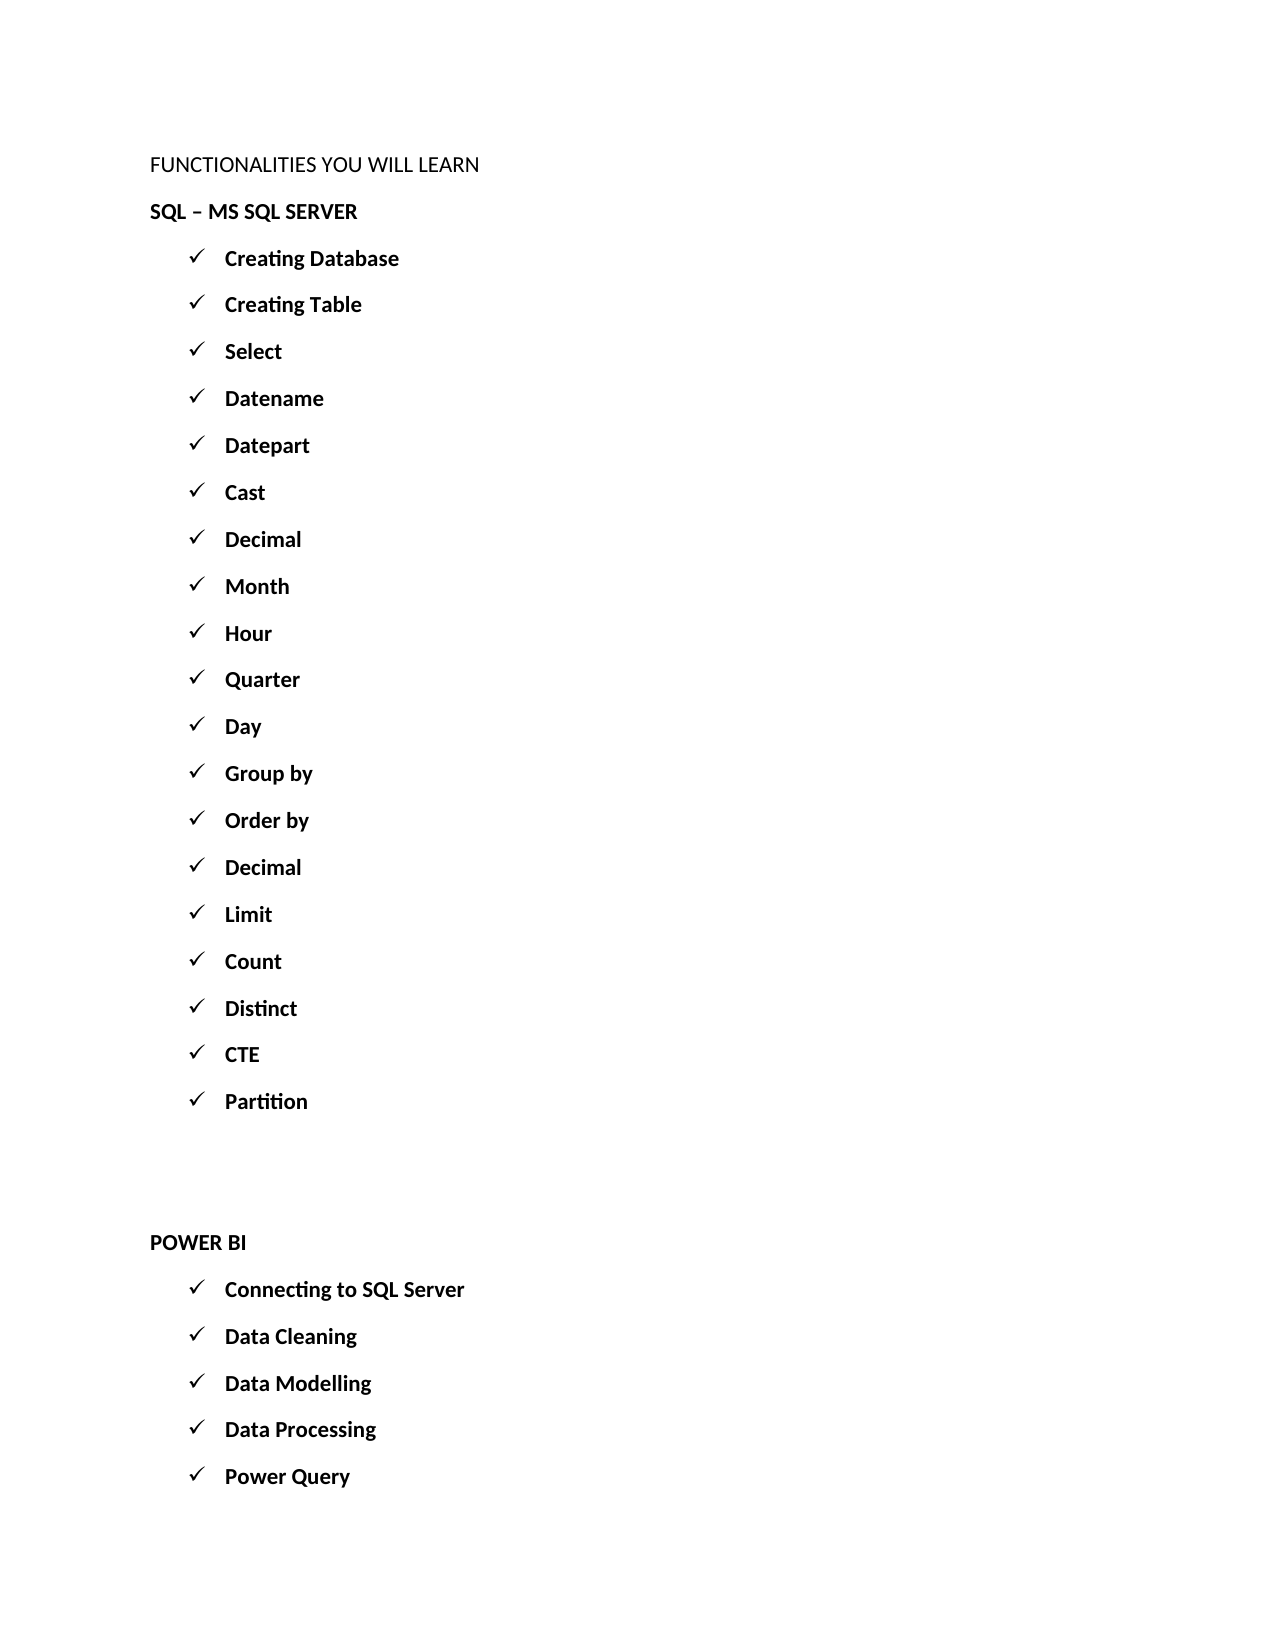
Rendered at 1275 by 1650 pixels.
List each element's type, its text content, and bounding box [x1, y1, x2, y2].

list Partition [187, 1087, 1125, 1116]
list CTE [187, 1041, 1125, 1069]
list Quarter [187, 666, 1125, 694]
list Connecting to SQL Server [187, 1275, 1125, 1303]
text POWER BI [150, 1228, 1125, 1256]
list Datename [187, 384, 1125, 412]
list Decimal [187, 853, 1125, 881]
list Data Processing [187, 1416, 1125, 1444]
list Month [187, 572, 1125, 600]
list Decimal [187, 525, 1125, 553]
list Data Modelling [187, 1369, 1125, 1397]
list Limit [187, 900, 1125, 928]
list Hour [187, 619, 1125, 647]
list Power Query [187, 1462, 1125, 1491]
list Distinct [187, 994, 1125, 1022]
text FUNCTIONALITIES YOU WILL LEARN [150, 150, 1125, 178]
text SQL – MS SQL SERVER [150, 197, 1125, 225]
list Count [187, 947, 1125, 975]
list Datepart [187, 431, 1125, 459]
list Day [187, 712, 1125, 741]
list Cast [187, 478, 1125, 506]
list Data Cleaning [187, 1322, 1125, 1350]
list Creating Database [187, 244, 1125, 272]
list Order by [187, 806, 1125, 834]
list Creating Table [187, 291, 1125, 319]
list Select [187, 337, 1125, 366]
list Group by [187, 759, 1125, 787]
